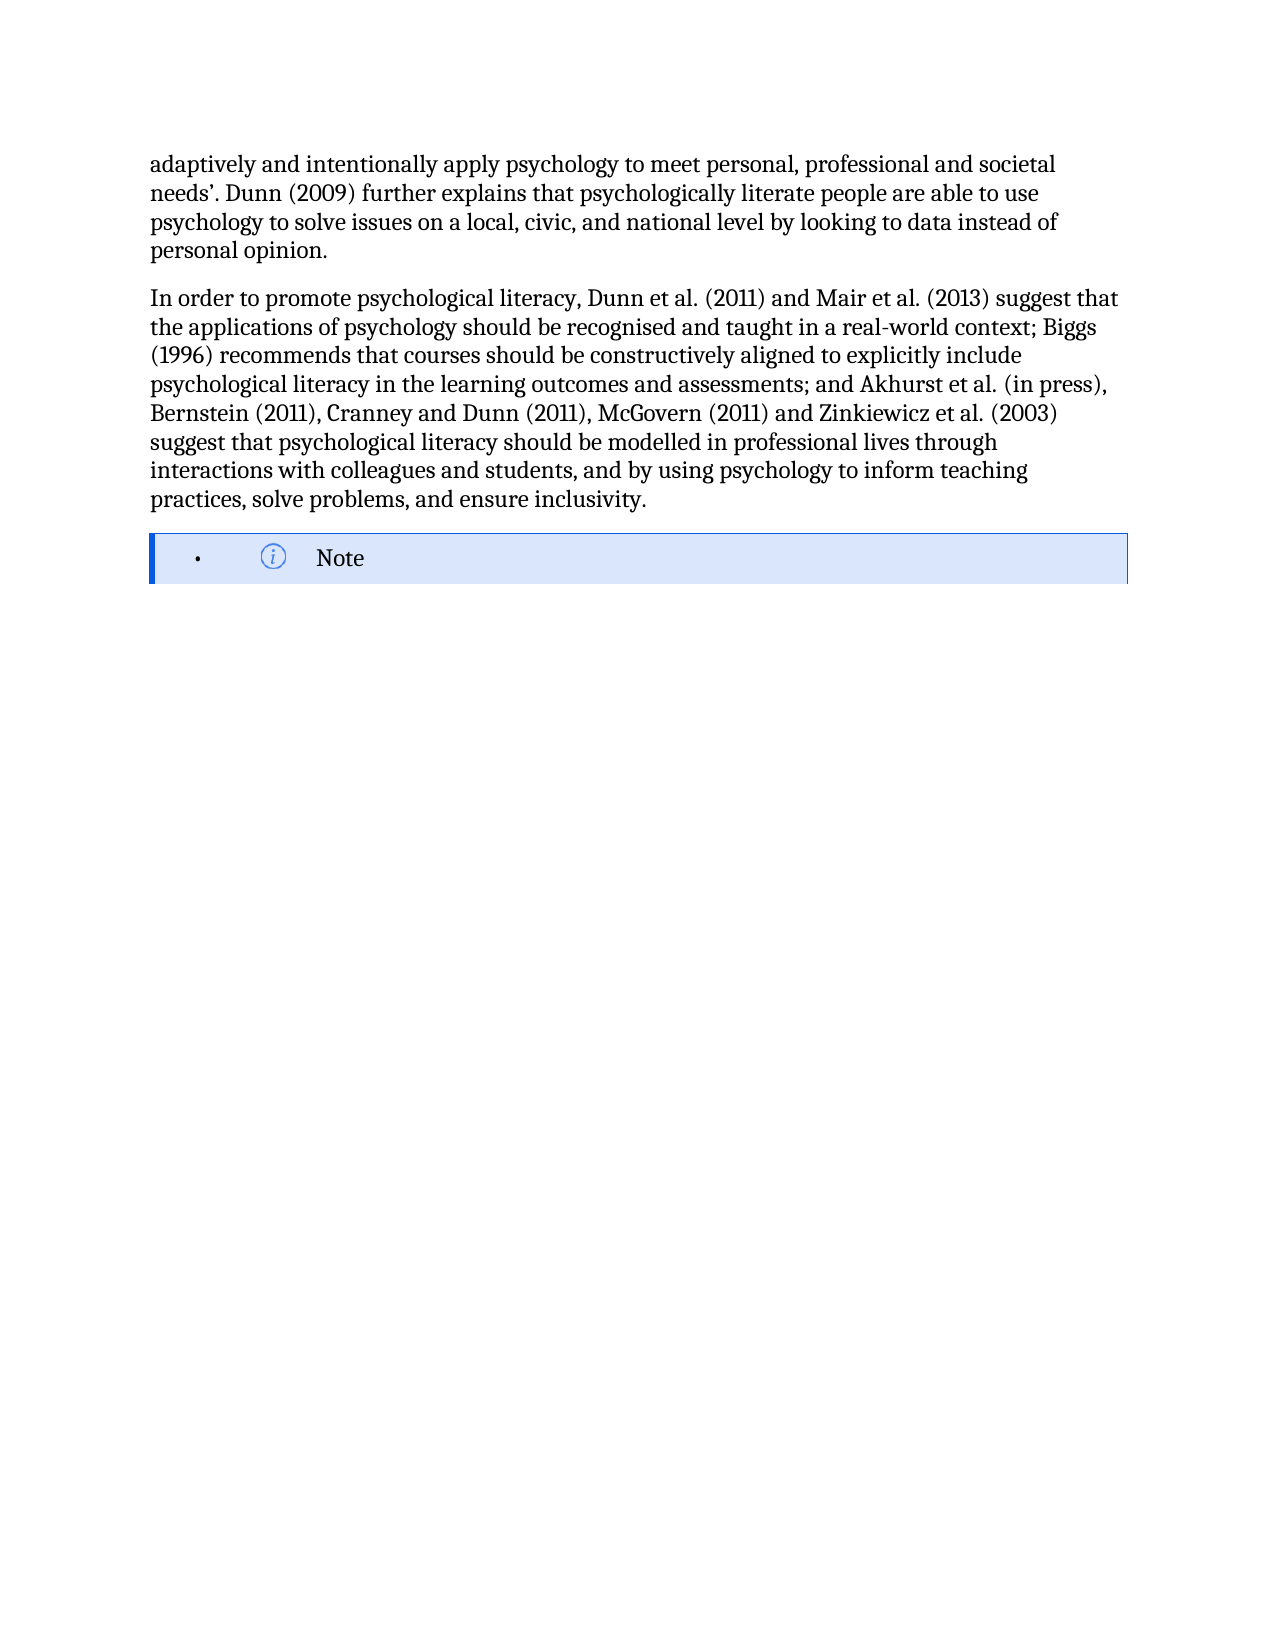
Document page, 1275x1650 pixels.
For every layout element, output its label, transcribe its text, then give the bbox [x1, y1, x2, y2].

table_header Note [155, 534, 1127, 584]
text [150, 150, 1125, 265]
text In order to promote psychological literacy, Dunn et al. (2011) and Mair et al. (2013) suggest that the applications of psychology should be recognised and taught in a real-world context; Biggs (1996) recommends that courses should be constructively aligned to explicitly include psychological literacy in the learning outcomes and assessments; and Akhurst et al. (in press), Bernstein (2011), Cranney and Dunn (2011), McGovern (2011) and Zinkiewicz et al. (2003) suggest that psychological literacy should be modelled in professional lives through interactions with colleagues and students, and by using psychology to inform teaching practices, solve problems, and ensure inclusivity. [150, 284, 1125, 514]
picture [261, 543, 286, 569]
